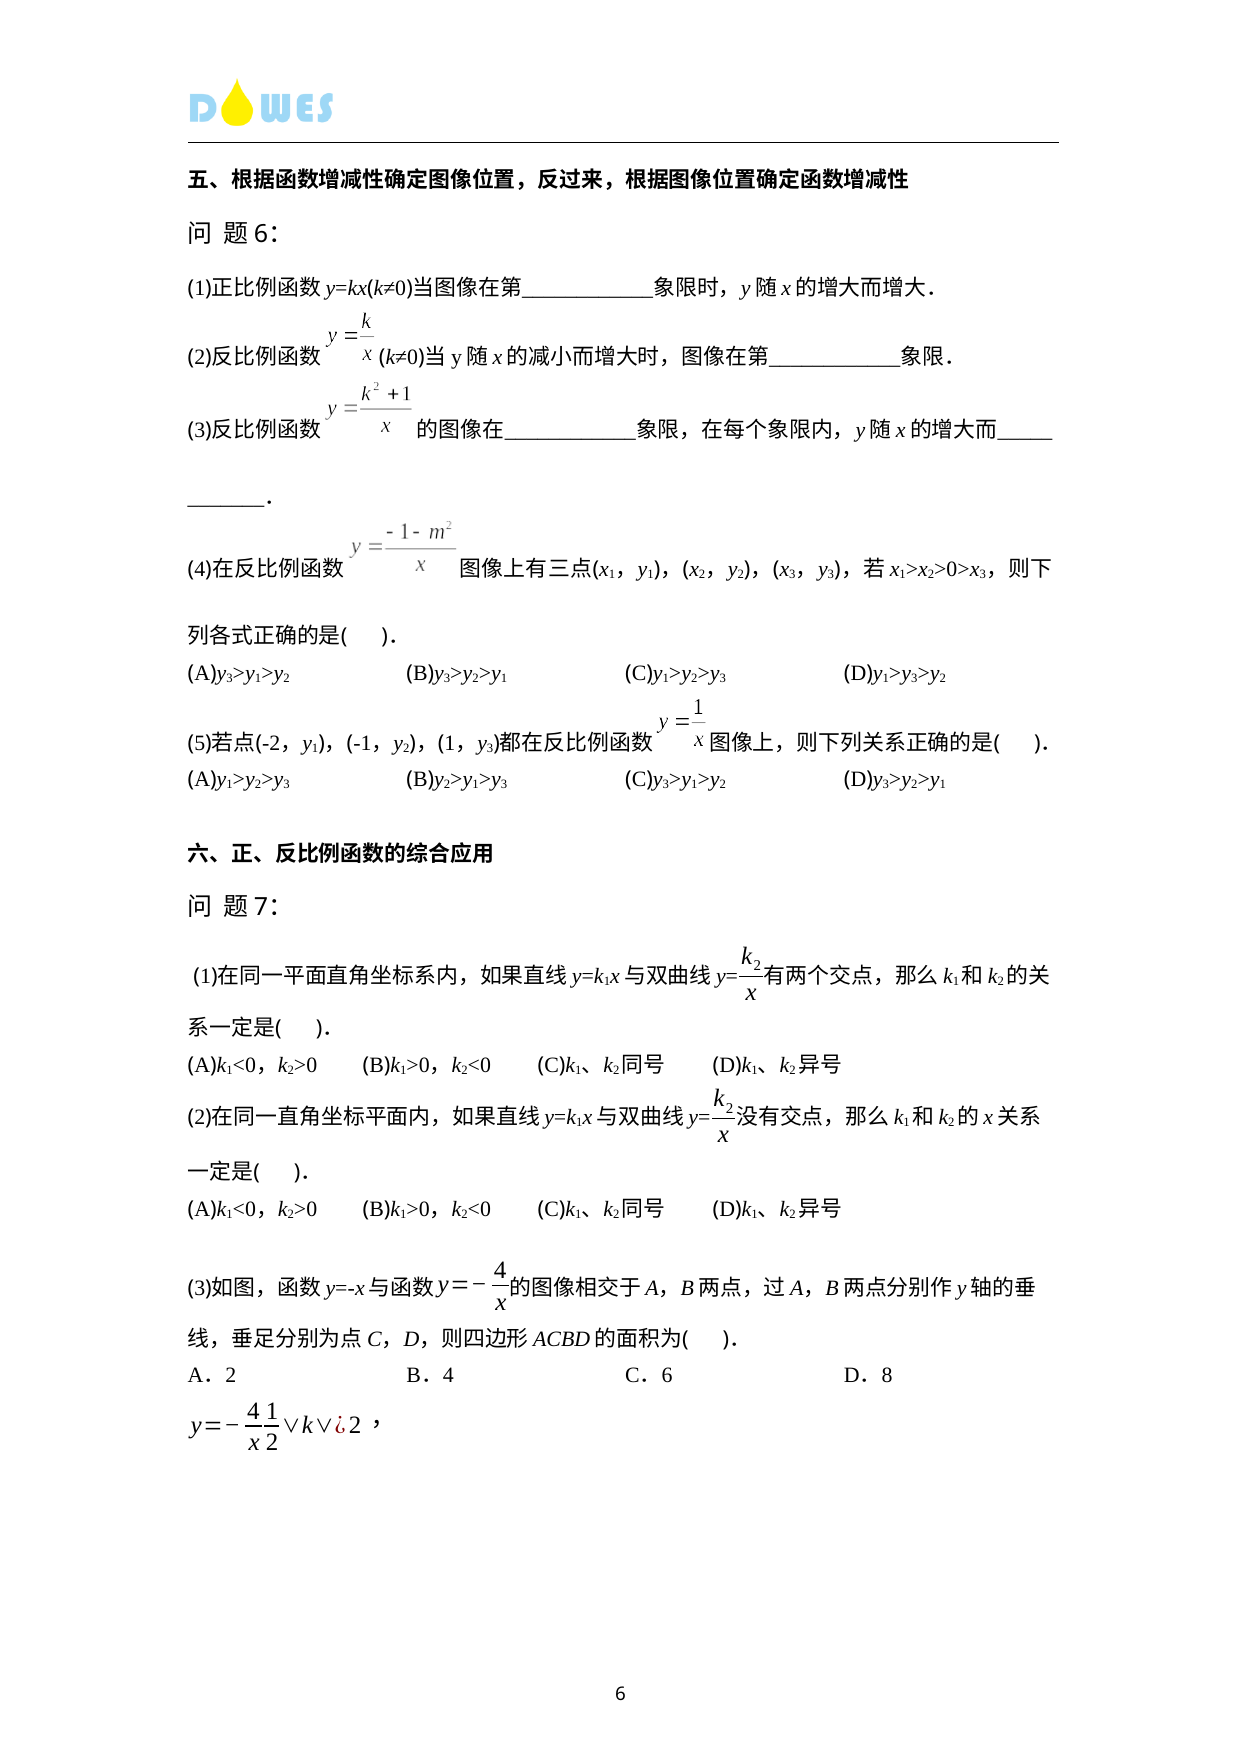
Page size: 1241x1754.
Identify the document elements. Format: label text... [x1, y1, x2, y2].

text 问 题7： [187, 872, 1053, 937]
text (A)y1>y2>y3 (B)y2>y1>y3 (C)y3>y1>y2 (D)y3>y2>y1 [187, 762, 1053, 794]
text 五、根据函数增减性确定图像位置，反过来，根据图像位置确定函数增减性 [187, 162, 1053, 194]
text (5)若点(-2，y1)，(-1，y2)，(1，y3)都在反比例函数图像上，则下列关系正确的是( )． [187, 692, 1053, 757]
text (A)k1<0，k2>0 (B)k1>0，k2<0 (C)k1、k2同号 (D)k1、k2异号 [187, 1047, 1053, 1079]
text A．2 B．4 C．6 D．8 [187, 1357, 1053, 1389]
text (3)反比例函数的图像在____________象限，在每个象限内，y随x的增大而____________． [187, 376, 1053, 511]
text 六、正、反比例函数的综合应用 [187, 835, 1053, 868]
text (1)正比例函数y=kx(k≠0)当图像在第____________象限时，y随x的增大而增大． [187, 269, 1053, 302]
text (1)在同一平面直角坐标系内，如果直线y=k1x与双曲线y=有两个交点，那么k1和k2的关系一定是( )． [187, 943, 1053, 1042]
text (2)反比例函数(k≠0)当y随x的减小而增大时，图像在第____________象限． [187, 307, 1053, 372]
picture [178, 71, 346, 139]
text (A)k1<0，k2>0 (B)k1>0，k2<0 (C)k1、k2同号 (D)k1、k2异号 [187, 1191, 1053, 1223]
text 答案：D[提示]∵过函数的图像上A，B两点分别作y轴的垂线，垂足分别为点C，D，∴S△AOC=S△ODB=又∵OC=OD，AC=BD，∴S△AOC=S△ODA=S△ODB=S△OBC=2，∴四边形ABCD的面积为S△AOC+S△ODA+S△ODB+S△OBC=4×2=8． [187, 1394, 1053, 1459]
text (4)在反比例函数图像上有三点(x1，y1)，(x2，y2)，(x3，y3)，若x1>x2>0>x3，则下列各式正确的是( )． [187, 516, 1053, 651]
text (3)如图，函数y=-x与函数的图像相交于A，B两点，过A，B两点分别作y轴的垂线，垂足分别为点C，D，则四边形ACBD的面积为( )． [187, 1257, 1053, 1352]
text 问 题6： [187, 199, 1053, 264]
text (A)y3>y1>y2 (B)y3>y2>y1 (C)y1>y2>y3 (D)y1>y3>y2 [187, 655, 1053, 688]
text (2)在同一直角坐标平面内，如果直线y=k1x与双曲线y=没有交点，那么k1和k2的x关系一定是( )． [187, 1084, 1053, 1186]
